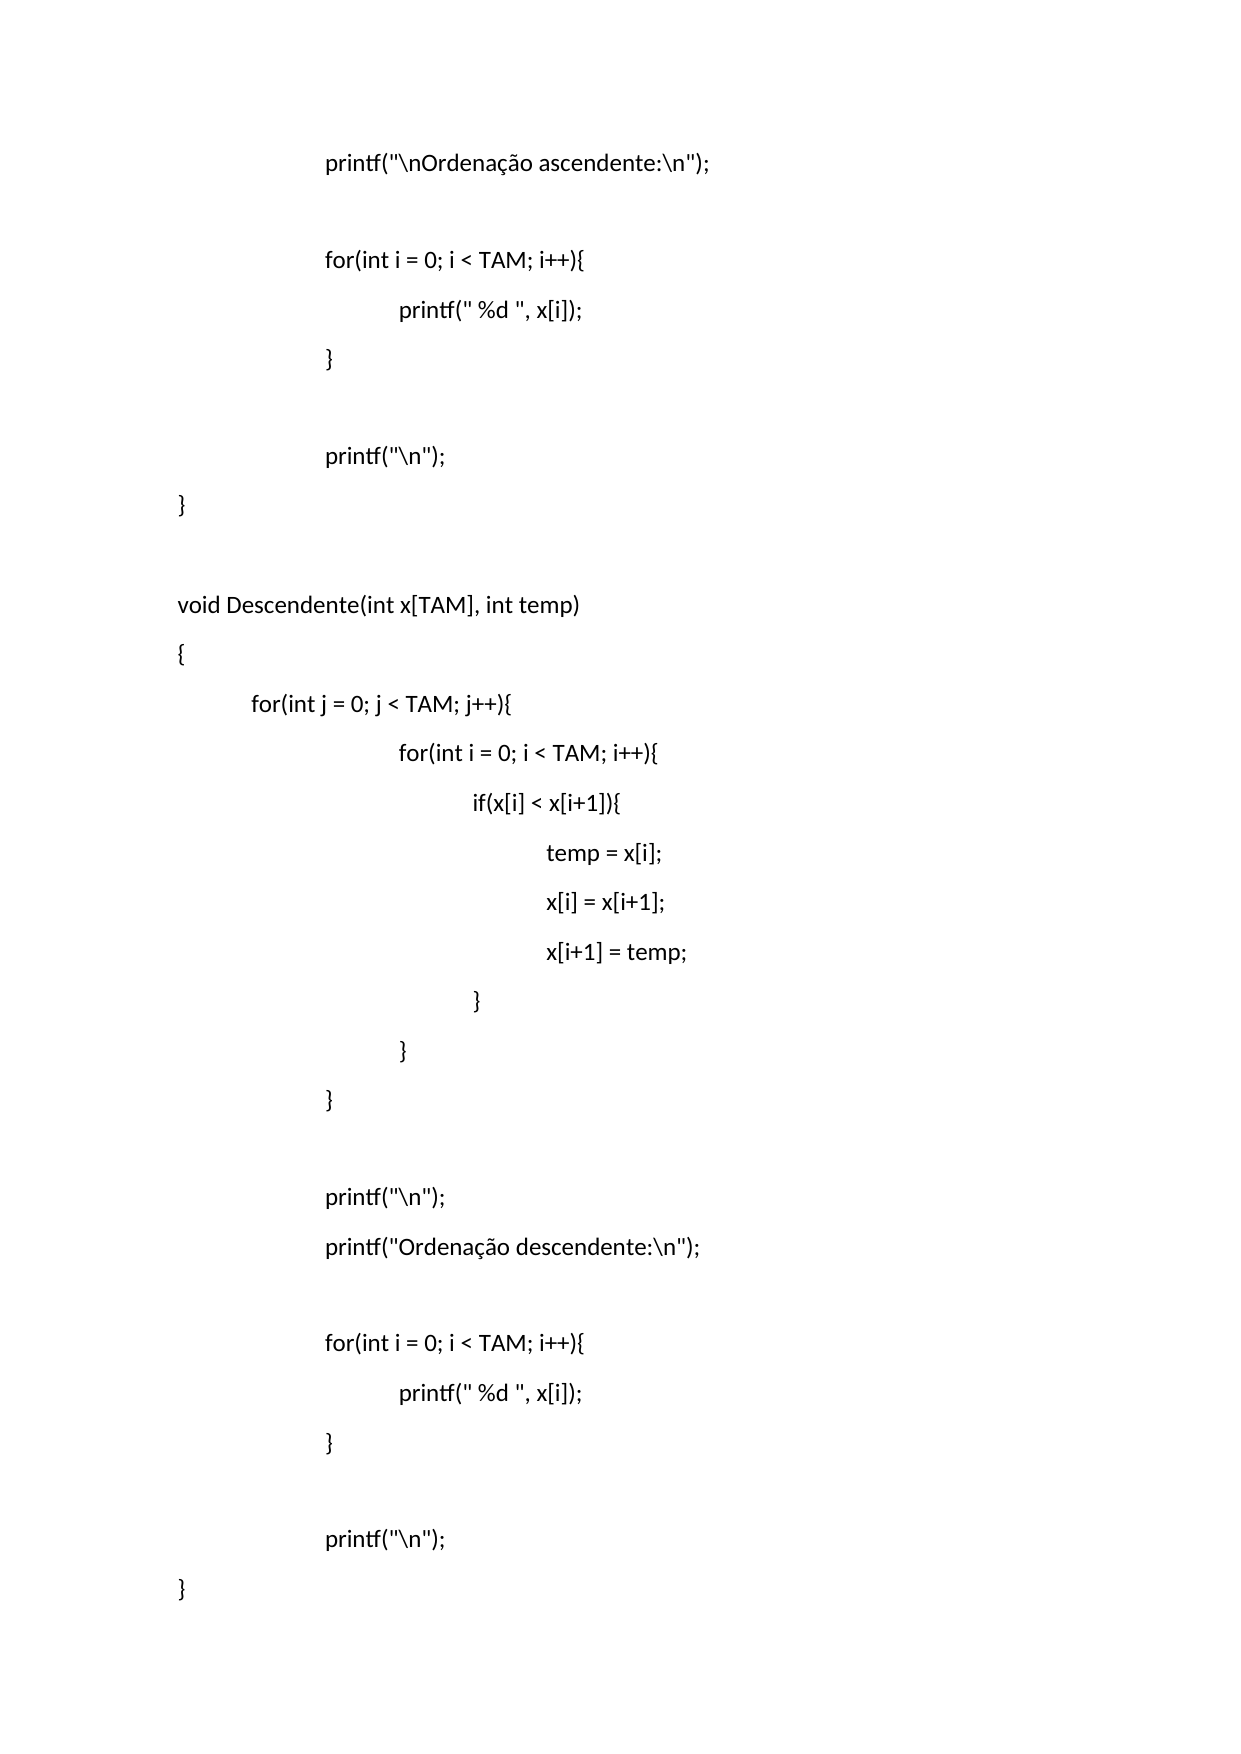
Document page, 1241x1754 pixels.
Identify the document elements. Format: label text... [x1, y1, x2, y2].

text printf("\n"); [177, 440, 1063, 471]
text printf("Ordenação descendente:\n"); [177, 1231, 1063, 1261]
text printf(" %d ", x[i]); [177, 1377, 1063, 1408]
text for(int i = 0; i < TAM; i++){ [177, 1328, 1063, 1358]
text printf("\nOrdenação ascendente:\n"); [177, 148, 1063, 178]
text void Descendente(int x[TAM], int temp) [177, 589, 1063, 619]
text printf("\n"); [177, 1523, 1063, 1554]
text printf("\n"); [177, 1181, 1063, 1212]
text } [177, 1573, 1063, 1603]
text for(int i = 0; i < TAM; i++){ [177, 244, 1063, 275]
text printf(" %d ", x[i]); [177, 294, 1063, 324]
text x[i+1] = temp; [177, 936, 1063, 966]
text { [177, 638, 1063, 669]
text if(x[i] < x[i+1]){ [177, 787, 1063, 818]
text } [177, 490, 1063, 520]
text } [177, 1427, 1063, 1457]
text } [177, 1085, 1063, 1115]
text x[i] = x[i+1]; [177, 886, 1063, 917]
text } [177, 1035, 1063, 1066]
text for(int j = 0; j < TAM; j++){ [177, 688, 1063, 718]
text } [177, 986, 1063, 1016]
text } [177, 343, 1063, 374]
text temp = x[i]; [177, 837, 1063, 867]
text for(int i = 0; i < TAM; i++){ [177, 738, 1063, 768]
